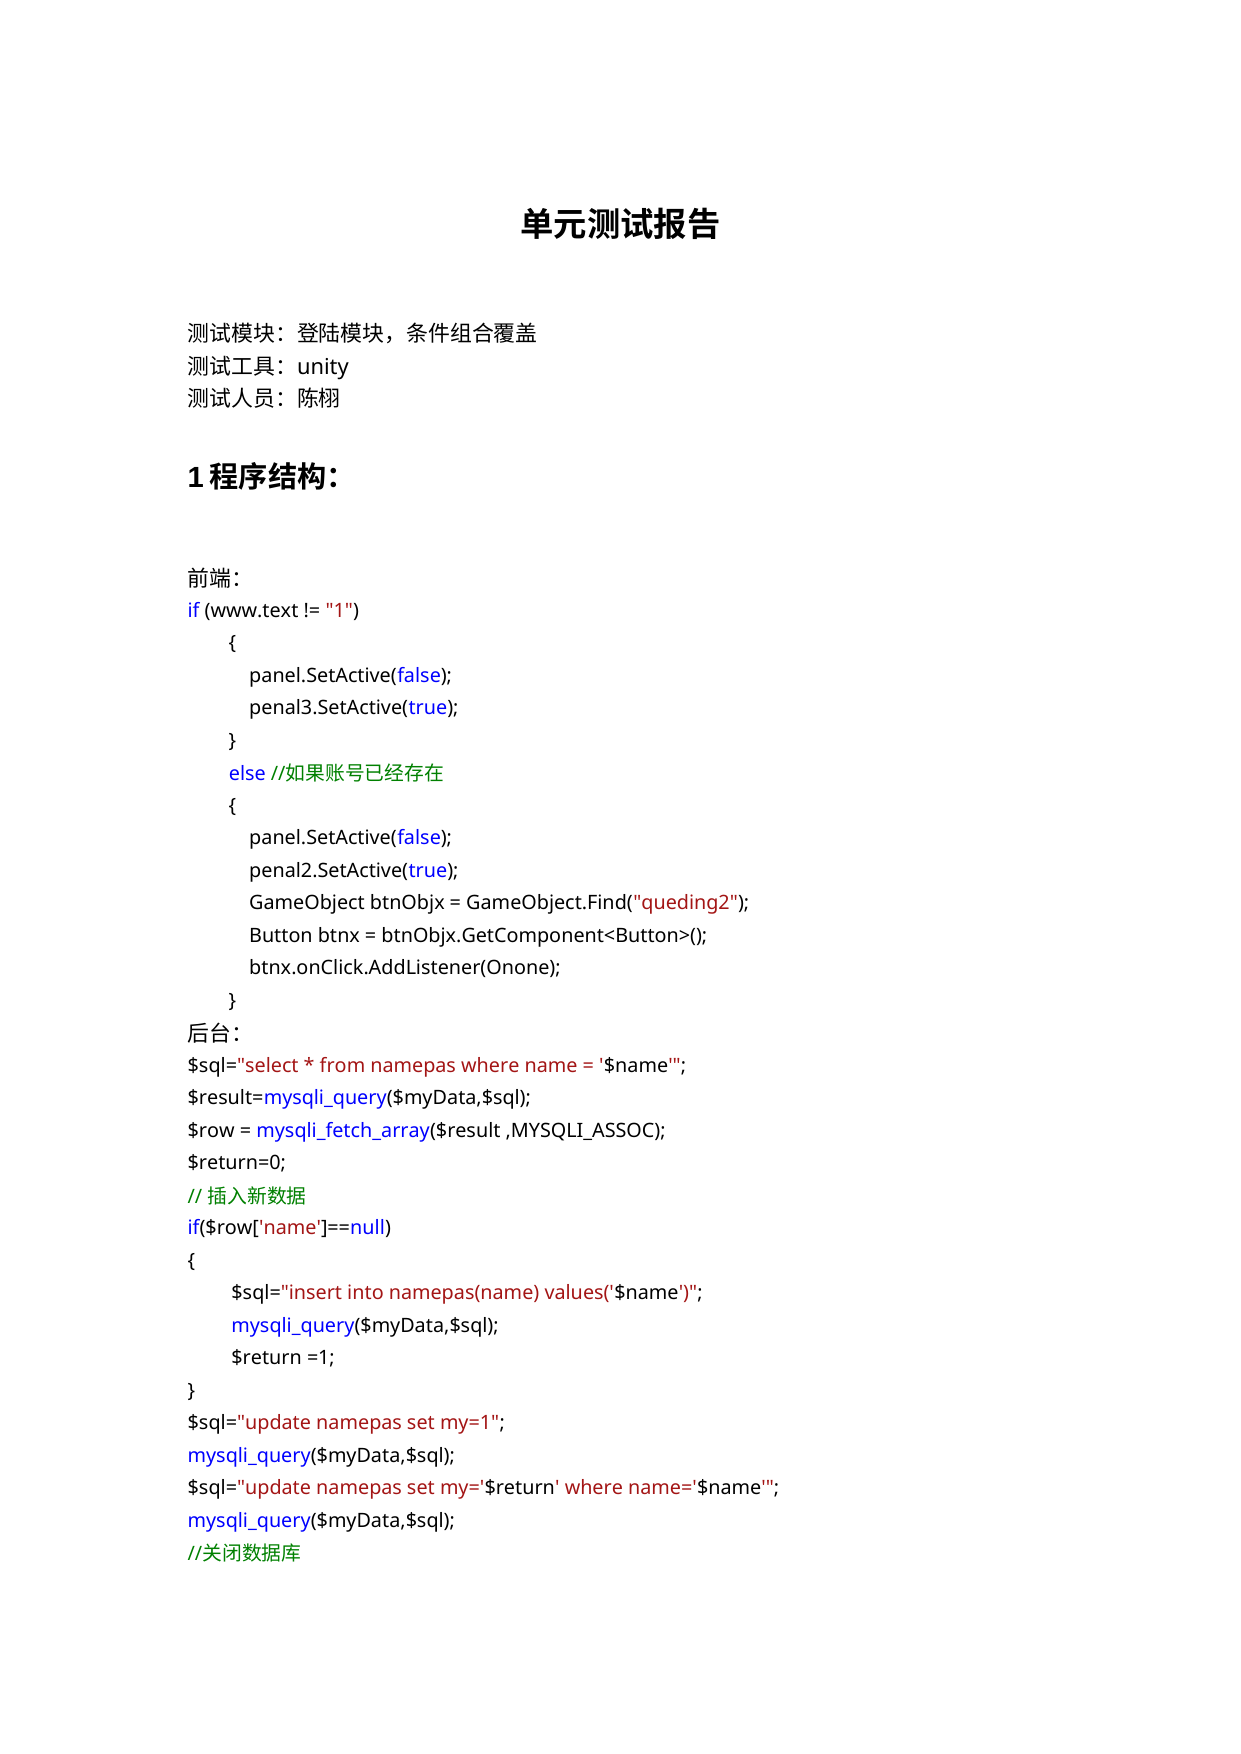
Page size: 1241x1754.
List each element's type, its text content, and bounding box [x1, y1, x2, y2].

text $row = mysqli_fetch_array($result ,MYSQLI_ASSOC); [187, 1113, 1053, 1146]
text $return=0; [187, 1146, 1053, 1178]
text 前端： [187, 561, 1053, 593]
text // 插入新数据 [187, 1178, 1053, 1211]
text { [187, 626, 1053, 658]
text 测试模块：登陆模块，条件组合覆盖 [187, 316, 1053, 348]
subtitle 单元测试报告 [187, 189, 1053, 254]
text $sql="update namepas set my=1"; [187, 1406, 1053, 1438]
text 测试工具：unity [187, 348, 1053, 381]
text { [187, 1243, 1053, 1276]
text panel.SetActive(false); [187, 658, 1053, 691]
text $sql="update namepas set my='$return' where name='$name'"; [187, 1471, 1053, 1503]
text $sql="insert into namepas(name) values('$name')"; [187, 1276, 1053, 1308]
text 测试人员：陈栩 [187, 381, 1053, 413]
text { [187, 788, 1053, 821]
text } [187, 1373, 1053, 1406]
text //关闭数据库 [187, 1536, 1053, 1568]
text } [187, 723, 1053, 756]
text $return =1; [187, 1341, 1053, 1373]
text mysqli_query($myData,$sql); [187, 1438, 1053, 1471]
text mysqli_query($myData,$sql); [187, 1308, 1053, 1341]
text else //如果账号已经存在 [187, 756, 1053, 788]
text penal3.SetActive(true); [187, 691, 1053, 723]
text penal2.SetActive(true); [187, 853, 1053, 886]
text btnx.onClick.AddListener(Onone); [187, 951, 1053, 983]
text if($row['name']==null) [187, 1211, 1053, 1243]
text Button btnx = btnObjx.GetComponent<Button>(); [187, 918, 1053, 951]
text if (www.text != "1") [187, 593, 1053, 626]
text $result=mysqli_query($myData,$sql); [187, 1081, 1053, 1113]
subtitle 1程序结构： [187, 442, 1053, 507]
text GameObject btnObjx = GameObject.Find("queding2"); [187, 886, 1053, 918]
text 后台： [187, 1016, 1053, 1048]
text mysqli_query($myData,$sql); [187, 1503, 1053, 1536]
text panel.SetActive(false); [187, 821, 1053, 853]
text $sql="select * from namepas where name = '$name'"; [187, 1048, 1053, 1081]
text } [187, 983, 1053, 1016]
